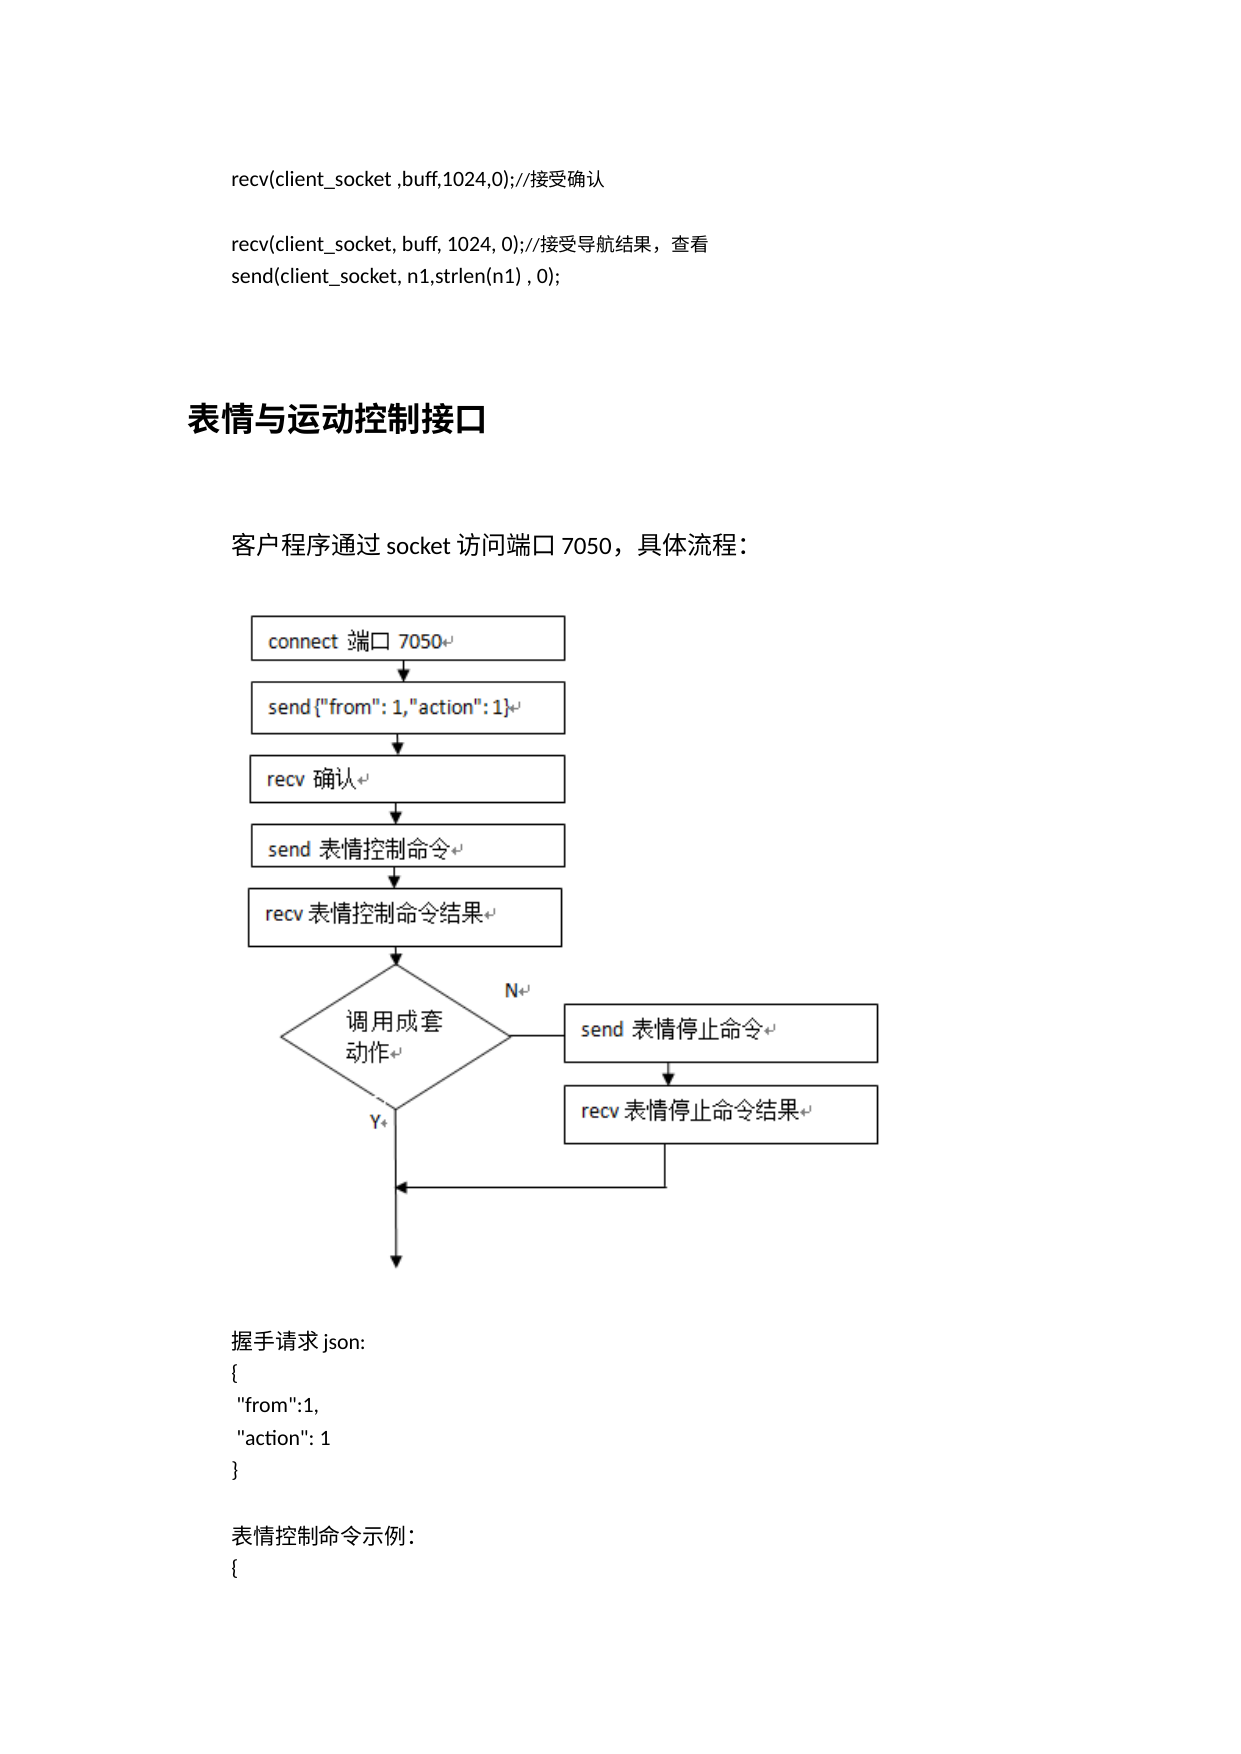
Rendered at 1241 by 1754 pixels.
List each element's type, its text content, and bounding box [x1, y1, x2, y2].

list { [231, 1356, 1053, 1389]
list recv(client_socket ,buff,1024,0);//接受确认 [231, 162, 1053, 194]
list 表情控制命令示例： [231, 1519, 1053, 1551]
list } [231, 1454, 1053, 1486]
list 客户程序通过socket访问端口7050，具体流程： [231, 511, 1053, 576]
list "from":1, [231, 1389, 1053, 1421]
list { [231, 1551, 1053, 1584]
picture [231, 608, 888, 1273]
subtitle 表情与运动控制接口 [187, 384, 1053, 449]
list 握手请求json: [231, 1324, 1053, 1356]
list recv(client_socket, buff, 1024, 0);//接受导航结果，查看 [231, 227, 1053, 259]
list send(client_socket, n1,strlen(n1) , 0); [231, 259, 1053, 292]
list "action": 1 [231, 1421, 1053, 1454]
